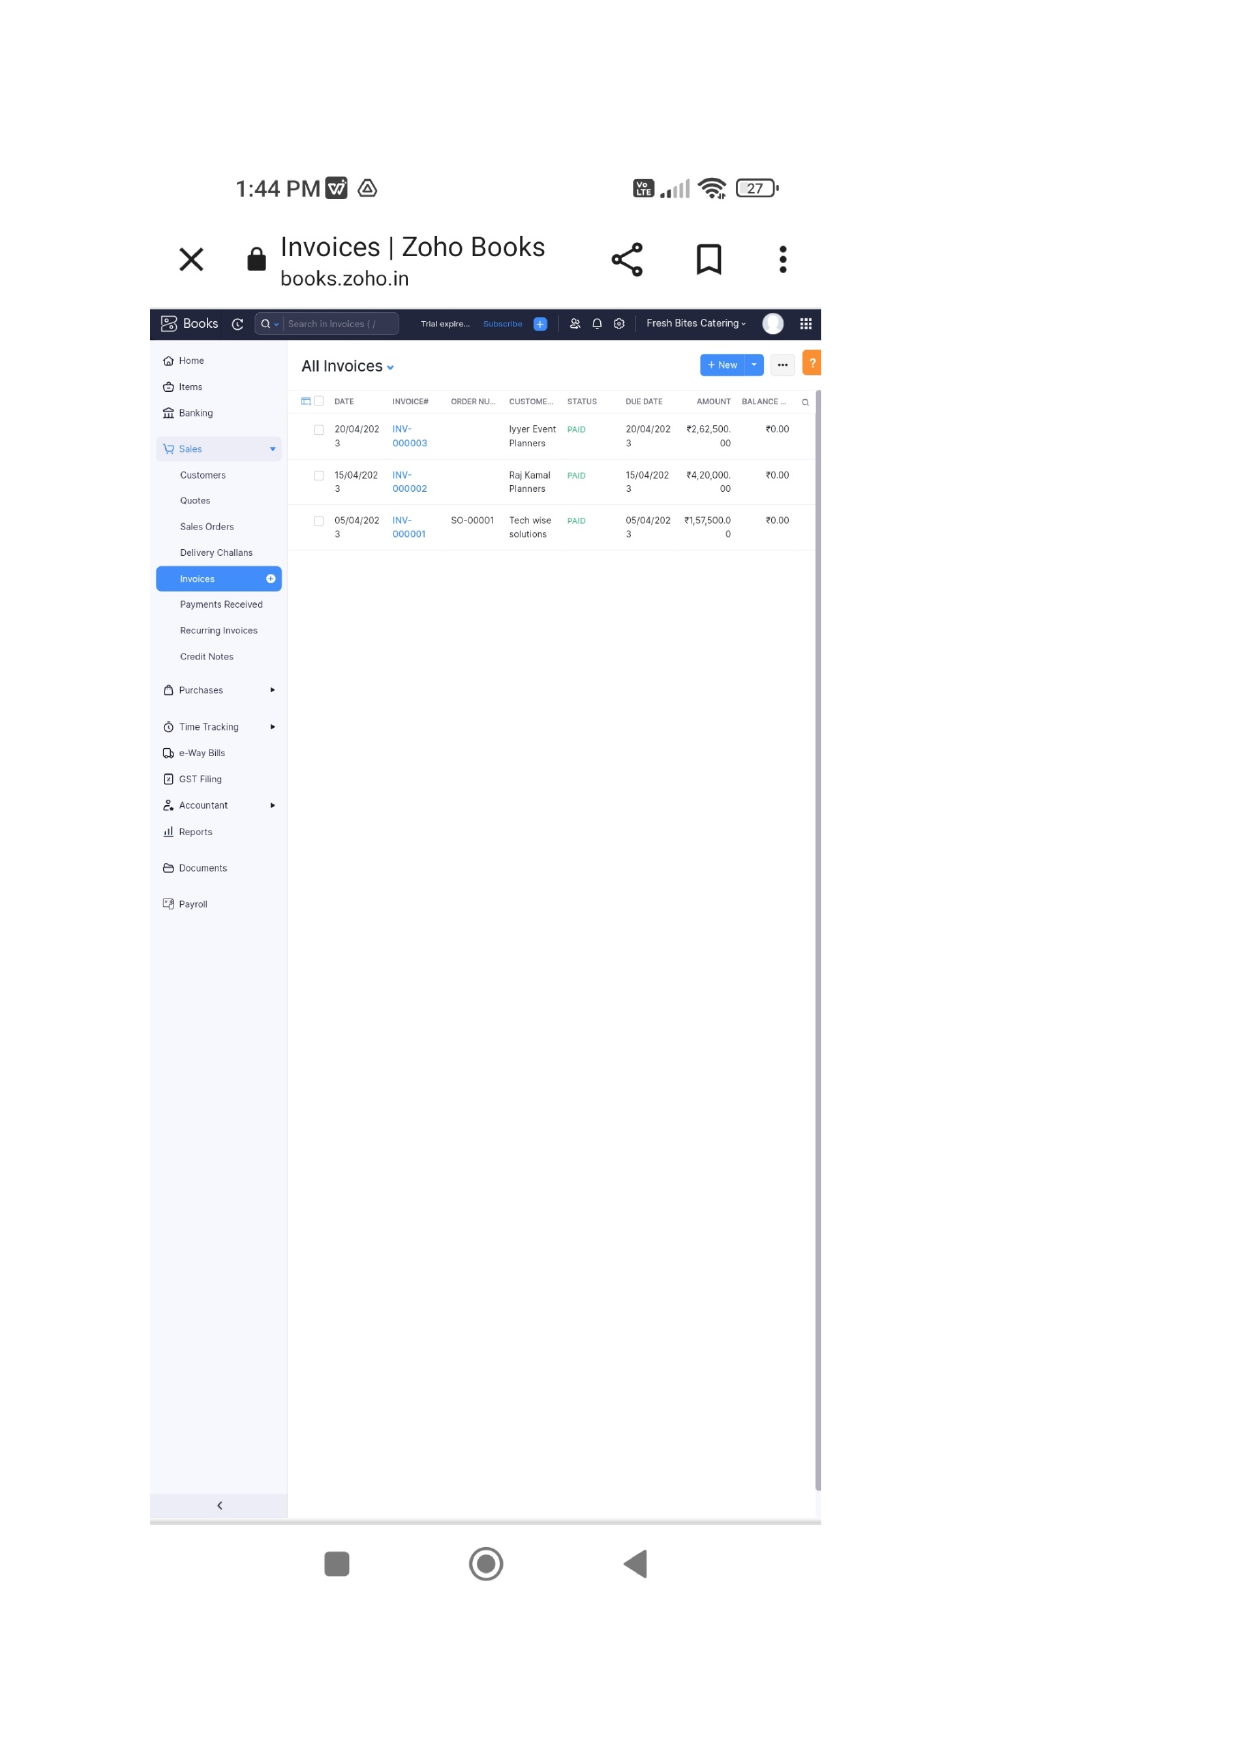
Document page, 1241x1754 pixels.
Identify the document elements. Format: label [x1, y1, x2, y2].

picture [150, 150, 822, 1604]
